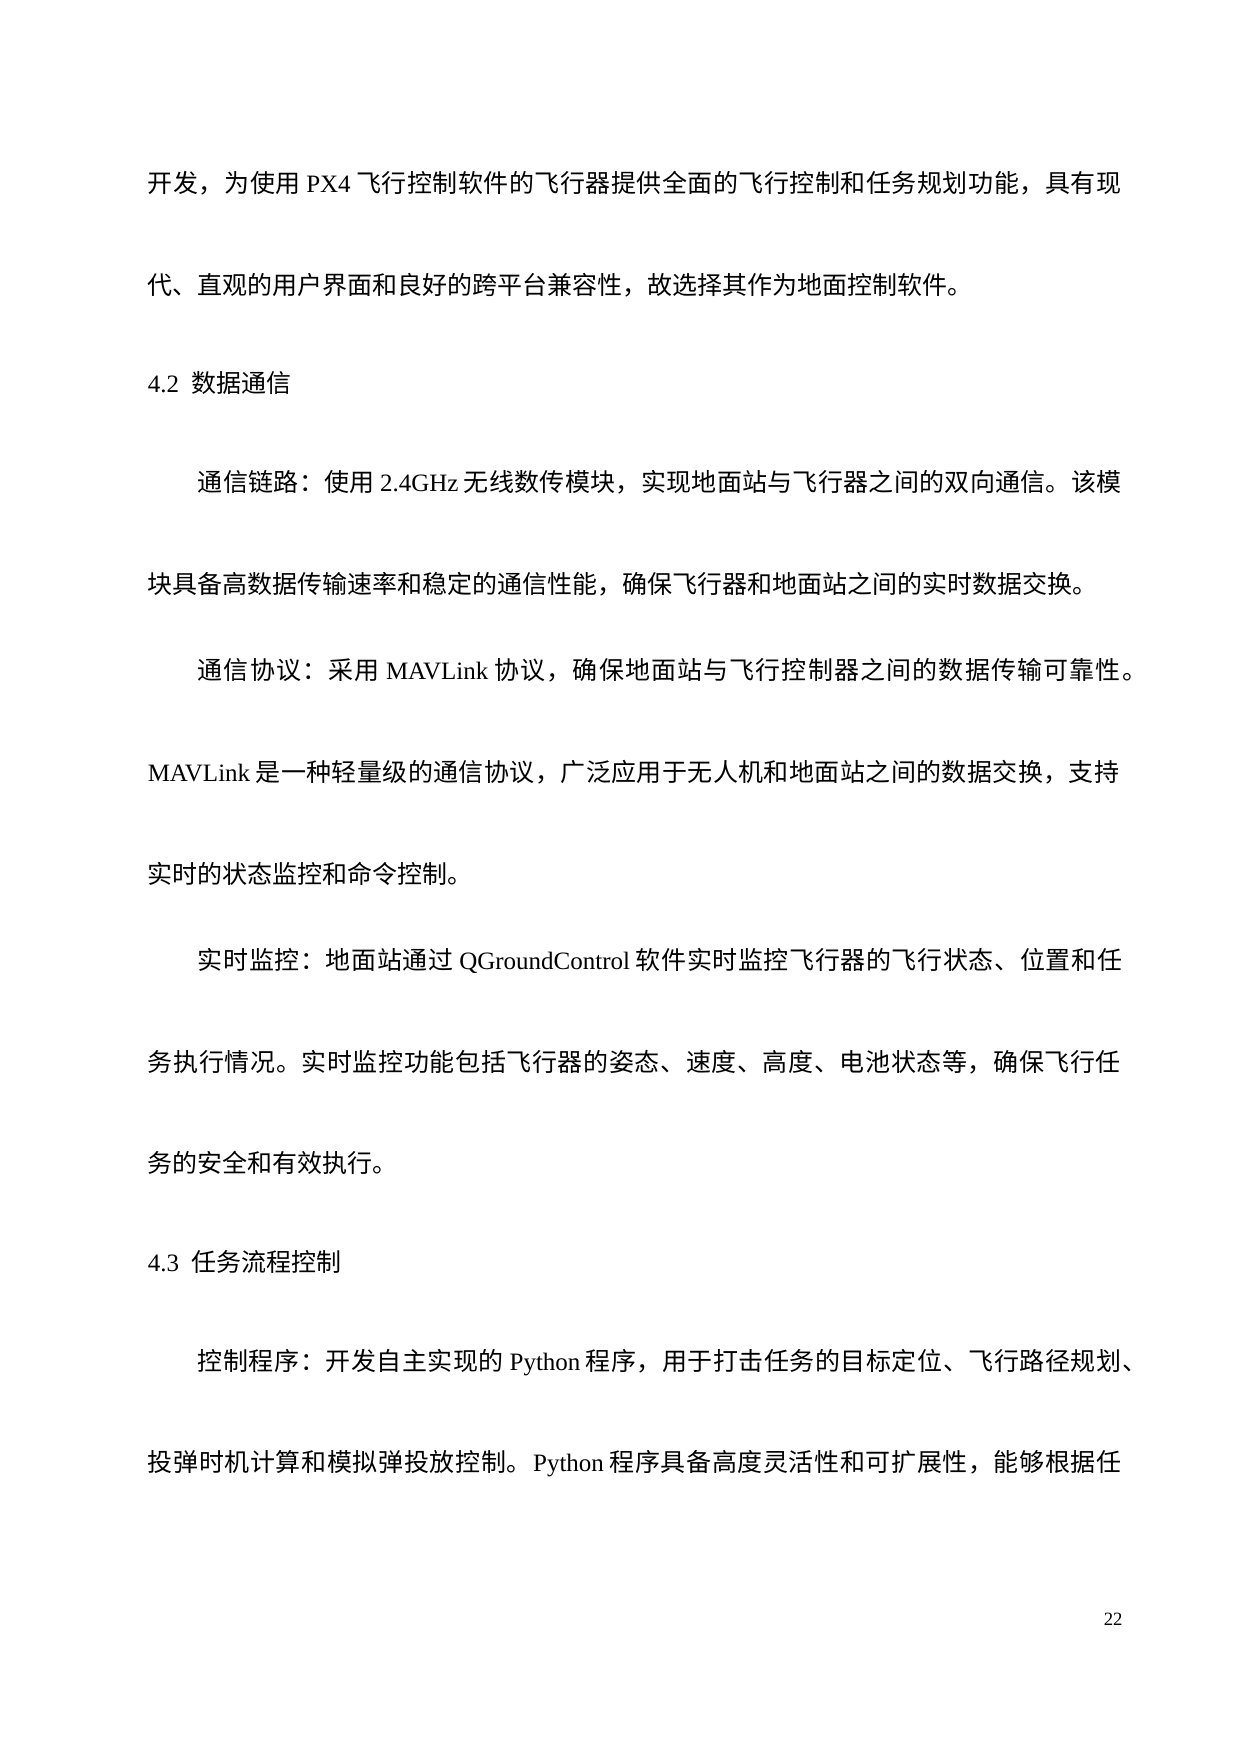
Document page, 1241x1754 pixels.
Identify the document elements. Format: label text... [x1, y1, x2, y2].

subtitle 4.2 数据通信 [148, 348, 1122, 416]
subtitle 4.3 任务流程控制 [148, 1227, 1122, 1294]
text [148, 148, 1122, 317]
text 通信链路：使用2.4GHz无线数传模块，实现地面站与飞行器之间的双向通信。该模块具备高数据传输速率和稳定的通信性能，确保飞行器和地面站之间的实时数据交换。 [148, 447, 1122, 616]
text 实时监控：地面站通过QGroundControl软件实时监控飞行器的飞行状态、位置和任务执行情况。实时监控功能包括飞行器的姿态、速度、高度、电池状态等，确保飞行任务的安全和有效执行。 [148, 924, 1122, 1196]
text 通信协议：采用MAVLink协议，确保地面站与飞行控制器之间的数据传输可靠性。MAVLink是一种轻量级的通信协议，广泛应用于无人机和地面站之间的数据交换，支持实时的状态监控和命令控制。 [148, 634, 1122, 906]
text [148, 1325, 1122, 1495]
